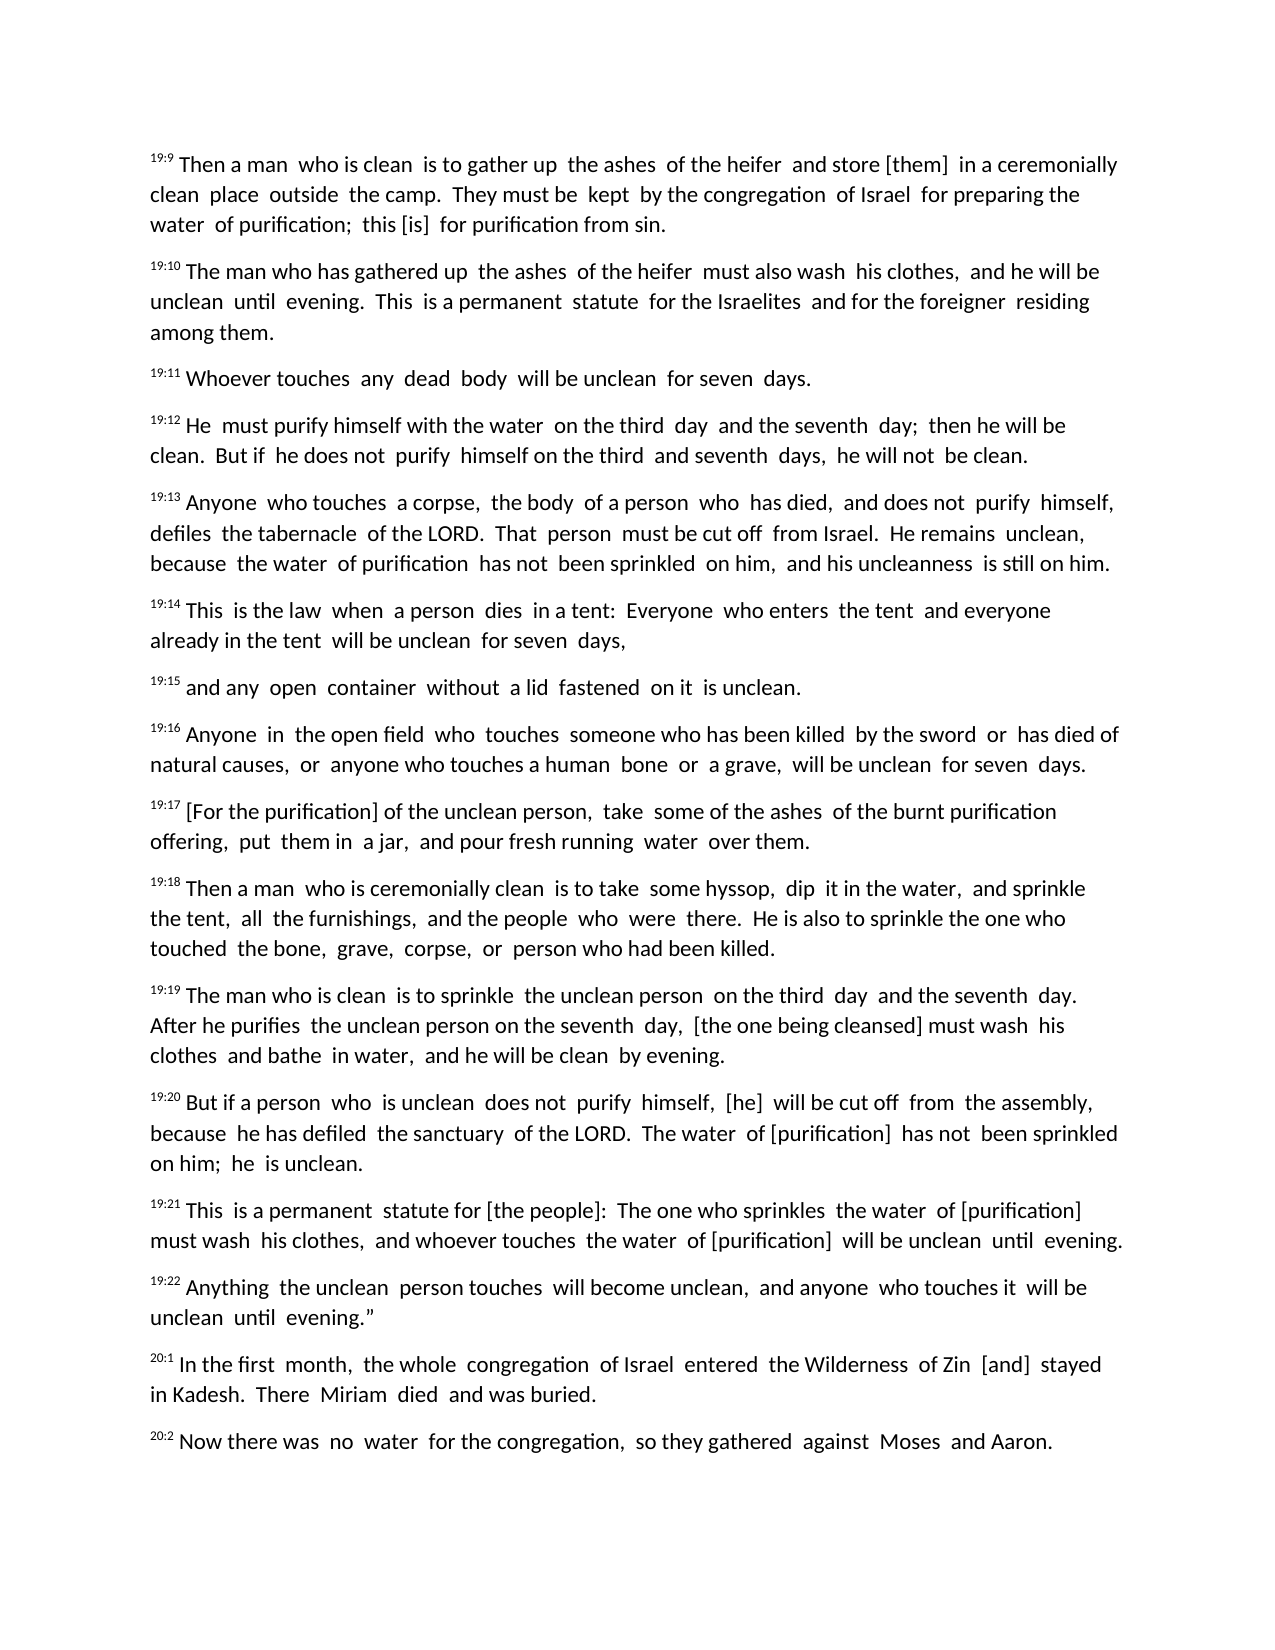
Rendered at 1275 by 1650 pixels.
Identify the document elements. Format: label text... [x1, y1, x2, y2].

text 20:2 Now there was no water for the congregation, so they gathered against Moses and Aaron. [150, 1427, 1125, 1455]
text 19:15 and any open container without a lid fastened on it is unclean. [150, 673, 1125, 701]
text 19:17 [For the purification] of the unclean person, take some of the ashes of the burnt purification offering, put them in a jar, and pour fresh running water over them. [150, 797, 1125, 855]
text 20:1 In the first month, the whole congregation of Israel entered the Wilderness of Zin [and] stayed in Kadesh. There Miriam died and was buried. [150, 1350, 1125, 1408]
text 19:9 Then a man who is clean is to gather up the ashes of the heifer and store [them] in a ceremonially clean place outside the camp. They must be kept by the congregation of Israel for preparing the water of purification; this [is] for purification from sin. [150, 150, 1125, 238]
text 19:20 But if a person who is unclean does not purify himself, [he] will be cut off from the assembly, because he has defiled the sanctuary of the LORD. The water of [purification] has not been sprinkled on him; he is unclean. [150, 1088, 1125, 1177]
text 19:19 The man who is clean is to sprinkle the unclean person on the third day and the seventh day. After he purifies the unclean person on the seventh day, [the one being cleansed] must wash his clothes and bathe in water, and he will be clean by evening. [150, 981, 1125, 1070]
text 19:22 Anything the unclean person touches will become unclean, and anyone who touches it will be unclean until evening.” [150, 1273, 1125, 1331]
text 19:14 This is the law when a person dies in a tent: Everyone who enters the tent and everyone already in the tent will be unclean for seven days, [150, 596, 1125, 654]
text 19:16 Anyone in the open field who touches someone who has been killed by the sword or has died of natural causes, or anyone who touches a human bone or a grave, will be unclean for seven days. [150, 720, 1125, 778]
text 19:13 Anyone who touches a corpse, the body of a person who has died, and does not purify himself, defiles the tabernacle of the LORD. That person must be cut off from Israel. He remains unclean, because the water of purification has not been sprinkled on him, and his uncleanness is still on him. [150, 488, 1125, 577]
text 19:18 Then a man who is ceremonially clean is to take some hyssop, dip it in the water, and sprinkle the tent, all the furnishings, and the people who were there. He is also to sprinkle the one who touched the bone, grave, corpse, or person who had been killed. [150, 874, 1125, 962]
text 19:11 Whoever touches any dead body will be unclean for seven days. [150, 364, 1125, 393]
text 19:12 He must purify himself with the water on the third day and the seventh day; then he will be clean. But if he does not purify himself on the third and seventh days, he will not be clean. [150, 411, 1125, 470]
text 19:10 The man who has gathered up the ashes of the heifer must also wash his clothes, and he will be unclean until evening. This is a permanent statute for the Israelites and for the foreigner residing among them. [150, 257, 1125, 346]
text 19:21 This is a permanent statute for [the people]: The one who sprinkles the water of [purification] must wash his clothes, and whoever touches the water of [purification] will be unclean until evening. [150, 1196, 1125, 1254]
